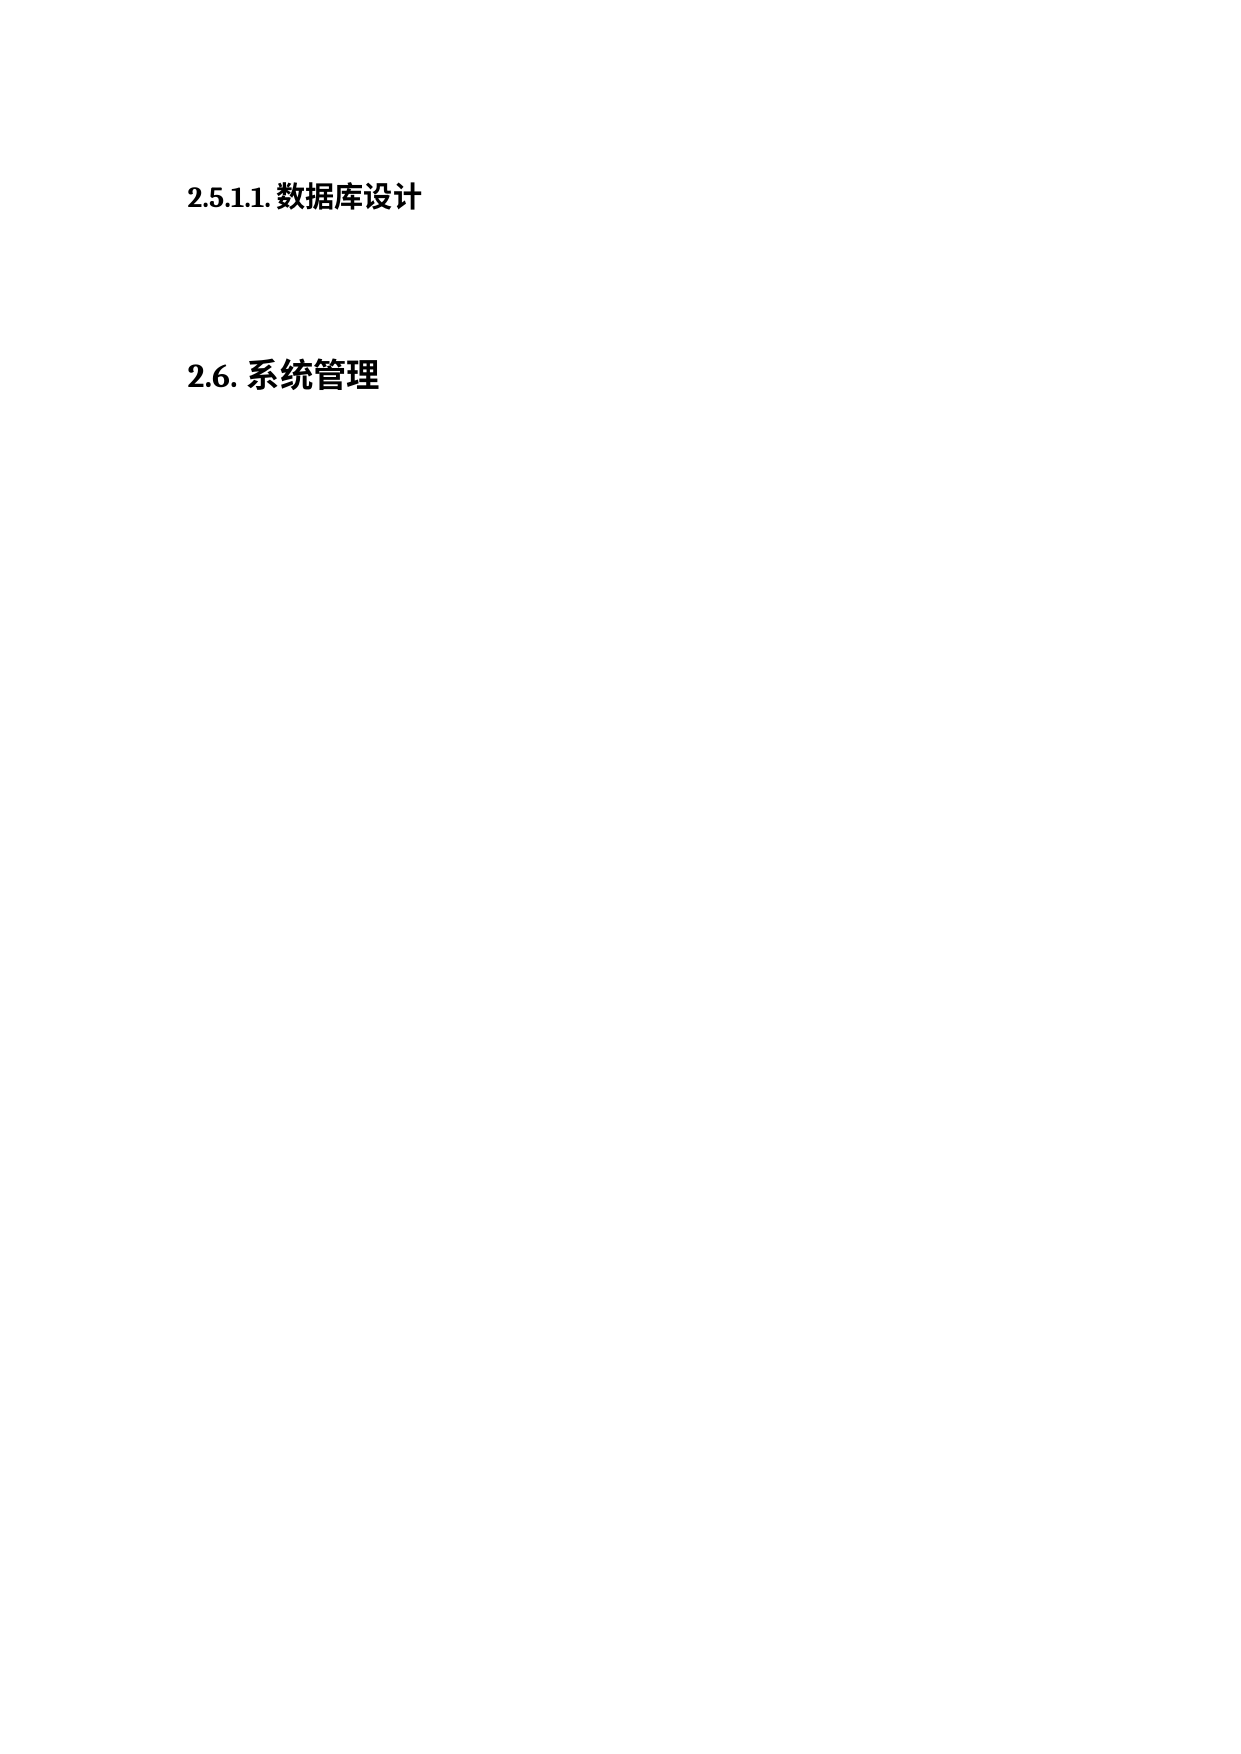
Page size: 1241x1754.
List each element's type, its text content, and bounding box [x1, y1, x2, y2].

subtitle 系统管理 [187, 340, 1053, 405]
subtitle 数据库设计 [187, 162, 1053, 227]
